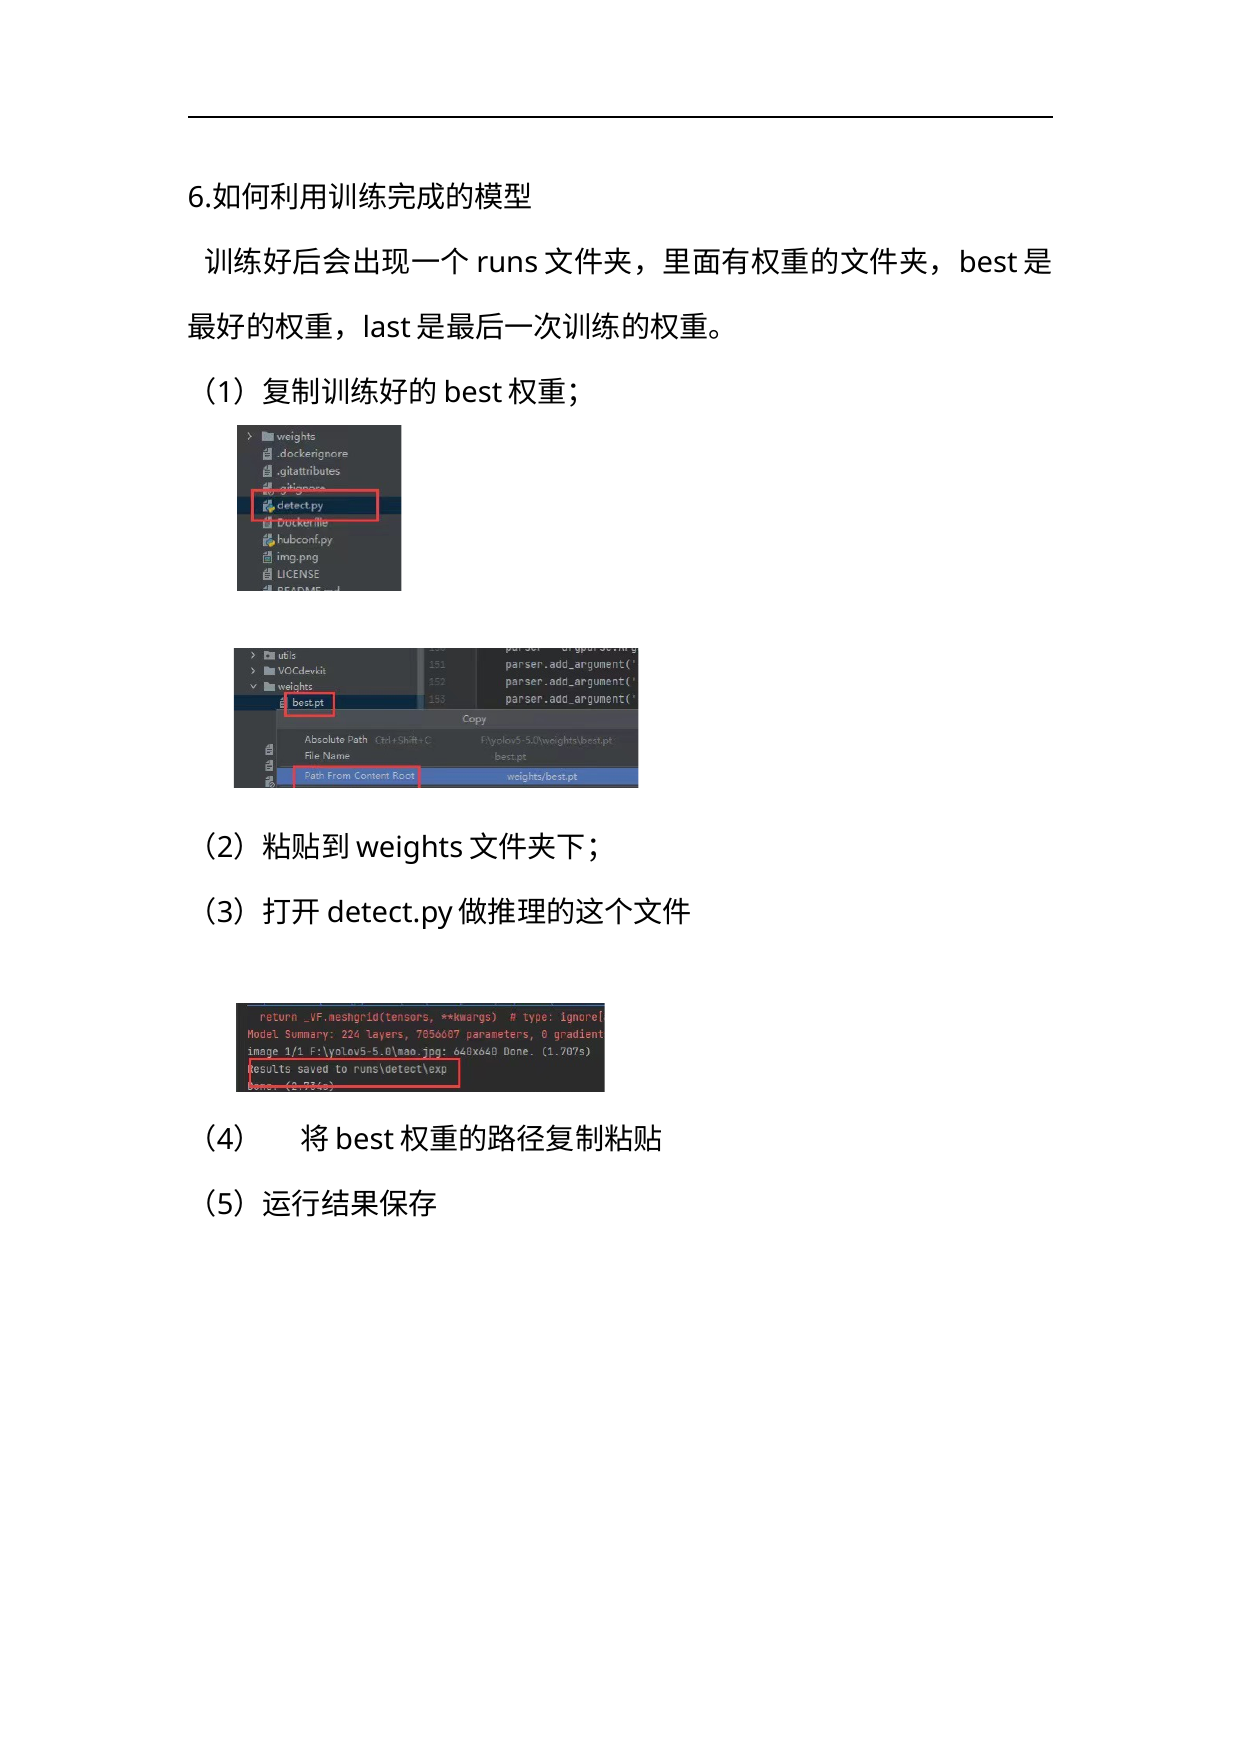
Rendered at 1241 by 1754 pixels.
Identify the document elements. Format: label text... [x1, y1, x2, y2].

text （5）运行结果保存 [187, 1169, 1053, 1234]
text 训练好后会出现一个runs文件夹，里面有权重的文件夹，best是最好的权重，last是最后一次训练的权重。 [187, 227, 1053, 357]
text （3）打开detect.py做推理的这个文件 [187, 877, 1053, 942]
list 将best权重的路径复制粘贴 [187, 942, 1053, 1169]
text （2）粘贴到weights文件夹下； [187, 422, 1053, 877]
picture [237, 425, 402, 591]
picture [236, 1003, 605, 1092]
text （1）复制训练好的best权重； [187, 357, 1053, 422]
text 6.如何利用训练完成的模型 [187, 162, 1053, 227]
picture [233, 648, 639, 788]
